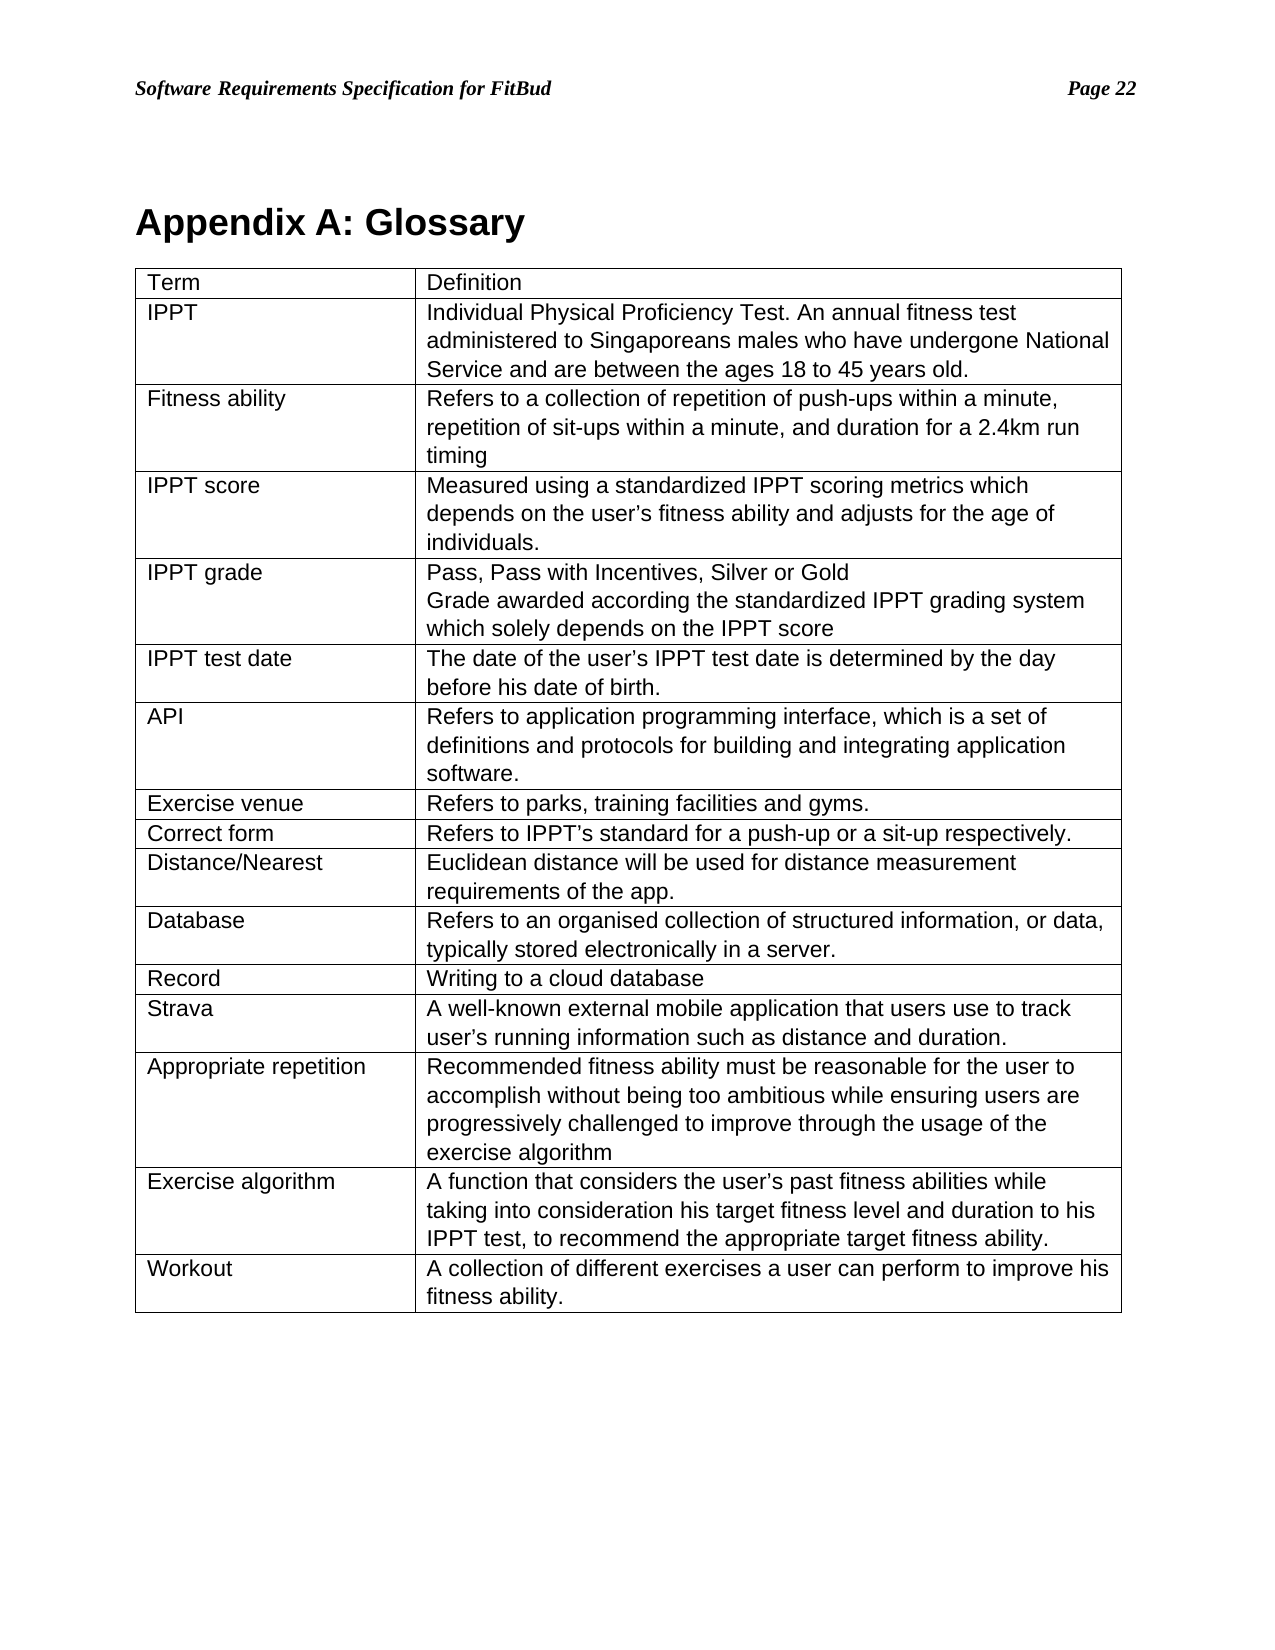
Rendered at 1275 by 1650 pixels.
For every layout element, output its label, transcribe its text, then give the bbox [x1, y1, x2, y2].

table_cell Measured using a standardized IPPT scoring metrics which depends on the user’s fitness ability and adjusts for the age of individuals. [416, 472, 1121, 557]
table_cell Correct form [136, 820, 415, 848]
table_cell Workout [136, 1255, 415, 1312]
table_cell IPPT grade [136, 559, 415, 644]
table_cell IPPT score [136, 472, 415, 557]
table_cell Appropriate repetition [136, 1053, 415, 1167]
table_cell Exercise algorithm [136, 1168, 415, 1254]
table_cell Refers to parks, training facilities and gyms. [416, 790, 1121, 818]
table_cell A well-known external mobile application that users use to track user’s running information such as distance and duration. [416, 995, 1121, 1052]
table_cell API [136, 703, 415, 789]
table_cell Refers to IPPT’s standard for a push-up or a sit-up respectively. [416, 820, 1121, 848]
table_cell Refers to an organised collection of structured information, or data, typically stored electronically in a server. [416, 907, 1121, 964]
table_cell Refers to a collection of repetition of push-ups within a minute, repetition of sit-ups within a minute, and duration for a 2.4km run timing [416, 385, 1121, 471]
table_cell Individual Physical Proficiency Test. An annual fitness test administered to Singaporeans males who have undergone National Service and are between the ages 18 to 45 years old. [416, 299, 1121, 384]
subtitle Appendix A: Glossary [135, 200, 1140, 243]
table_header Definition [416, 269, 1121, 298]
table_cell Distance/Nearest [136, 849, 415, 906]
table_cell Pass, Pass with Incentives, Silver or Gold Grade awarded according the standardized IPPT grading system which solely depends on the IPPT score [416, 559, 1121, 644]
table_cell Record [136, 965, 415, 994]
table_cell IPPT [136, 299, 415, 384]
table_cell Fitness ability [136, 385, 415, 471]
table_cell Refers to application programming interface, which is a set of definitions and protocols for building and integrating application software. [416, 703, 1121, 789]
table_cell Writing to a cloud database [416, 965, 1121, 994]
table_cell Exercise venue [136, 790, 415, 818]
table_cell IPPT test date [136, 645, 415, 702]
table_cell Database [136, 907, 415, 964]
table_cell A collection of different exercises a user can perform to improve his fitness ability. [416, 1255, 1121, 1312]
table_header Term [136, 269, 415, 298]
table_cell Strava [136, 995, 415, 1052]
table_cell The date of the user’s IPPT test date is determined by the day before his date of birth. [416, 645, 1121, 702]
table_cell Recommended fitness ability must be reasonable for the user to accomplish without being too ambitious while ensuring users are progressively challenged to improve through the usage of the exercise algorithm [416, 1053, 1121, 1167]
table_cell Euclidean distance will be used for distance measurement requirements of the app. [416, 849, 1121, 906]
table_cell A function that considers the user’s past fitness abilities while taking into consideration his target fitness level and duration to his IPPT test, to recommend the appropriate target fitness ability. [416, 1168, 1121, 1254]
